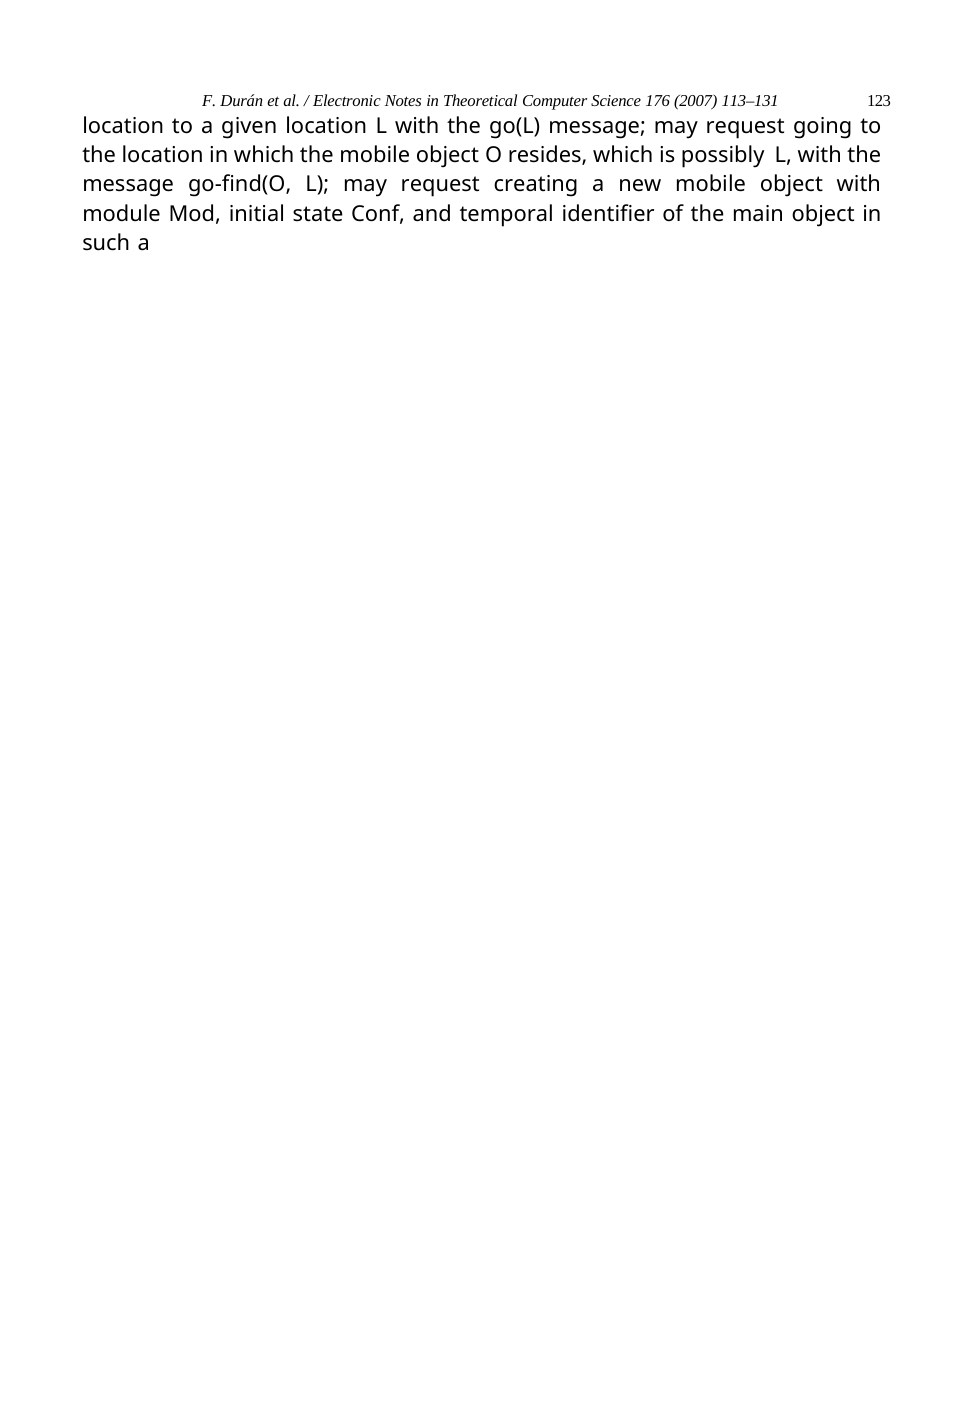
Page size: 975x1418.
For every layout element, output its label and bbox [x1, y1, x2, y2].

text [82, 110, 881, 257]
